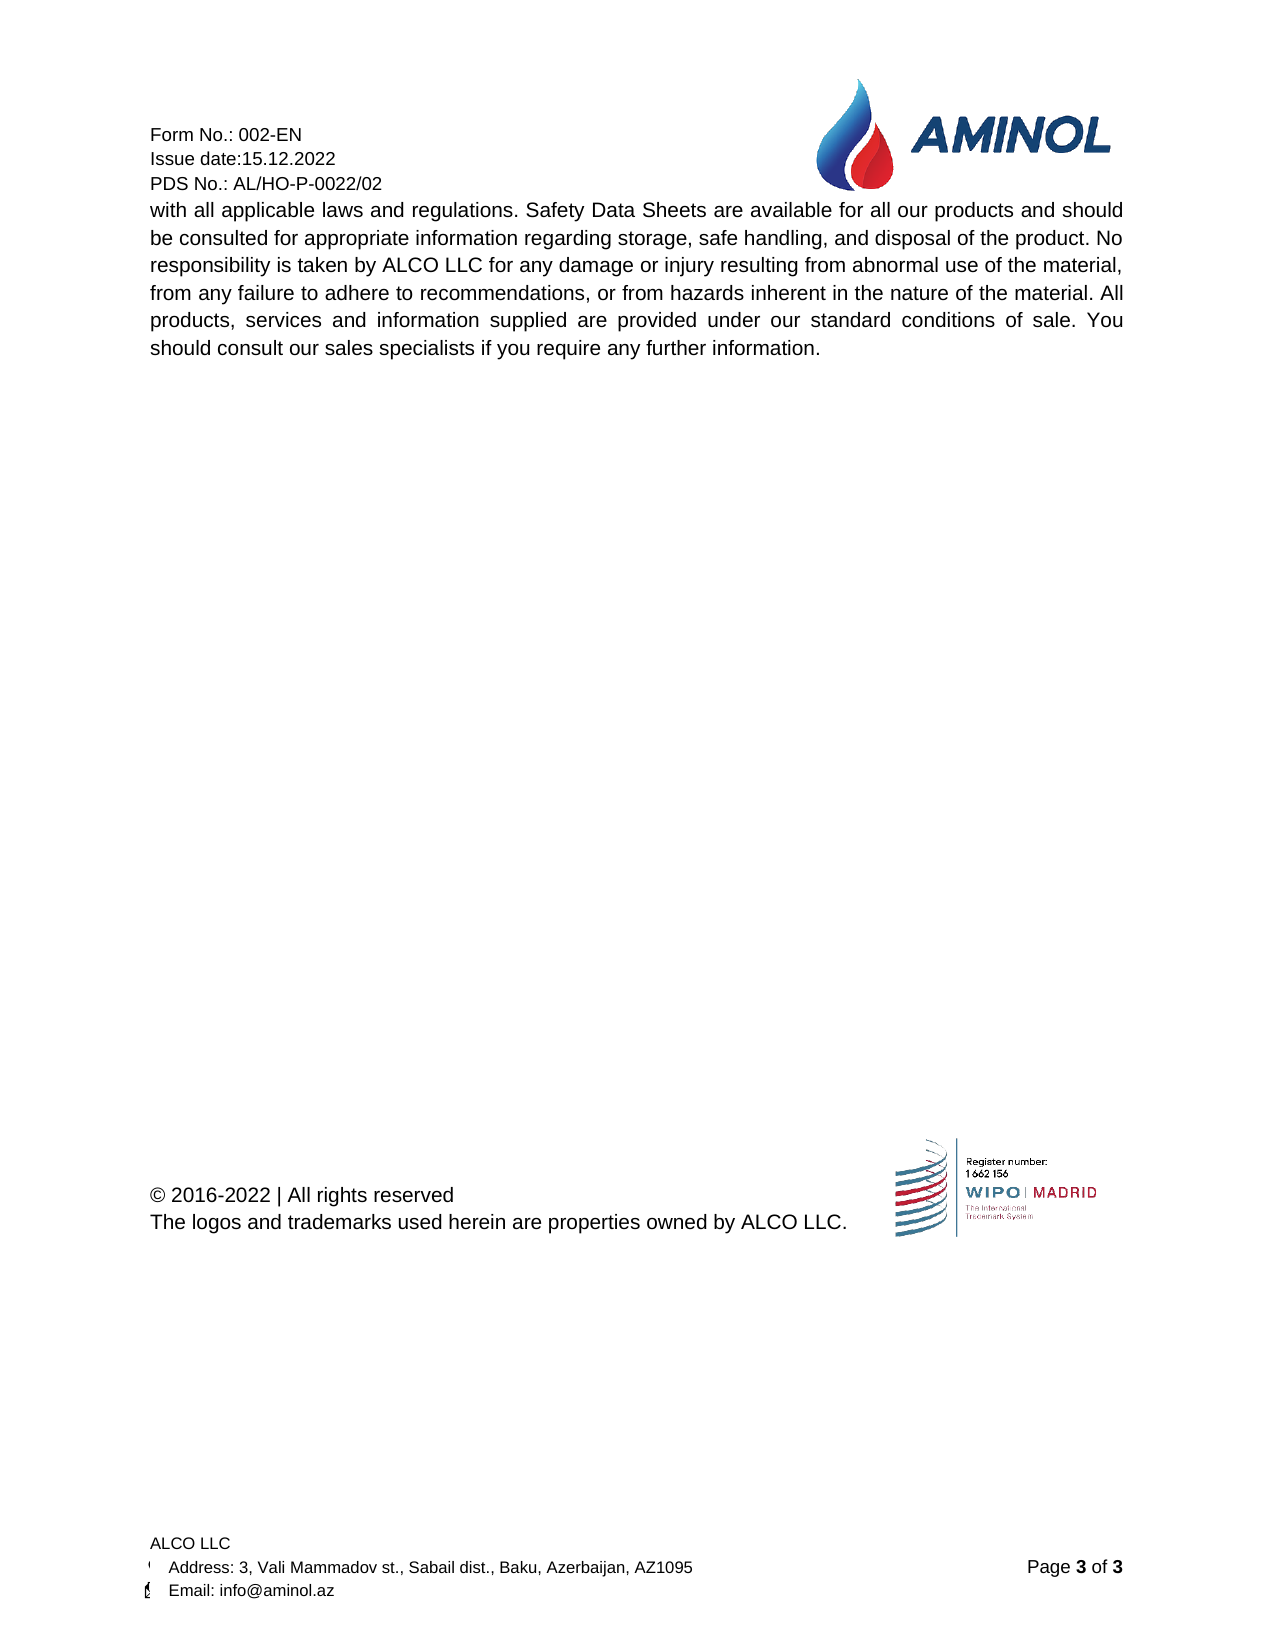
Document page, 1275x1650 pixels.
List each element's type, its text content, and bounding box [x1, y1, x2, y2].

text The logos and trademarks used herein are properties owned by ALCO LLC. [150, 1210, 865, 1234]
picture [865, 1106, 1125, 1269]
picture [143, 1580, 150, 1599]
picture [806, 74, 1125, 198]
picture [142, 1556, 150, 1579]
text © 2016-2022 | All rights reserved [150, 1182, 865, 1206]
